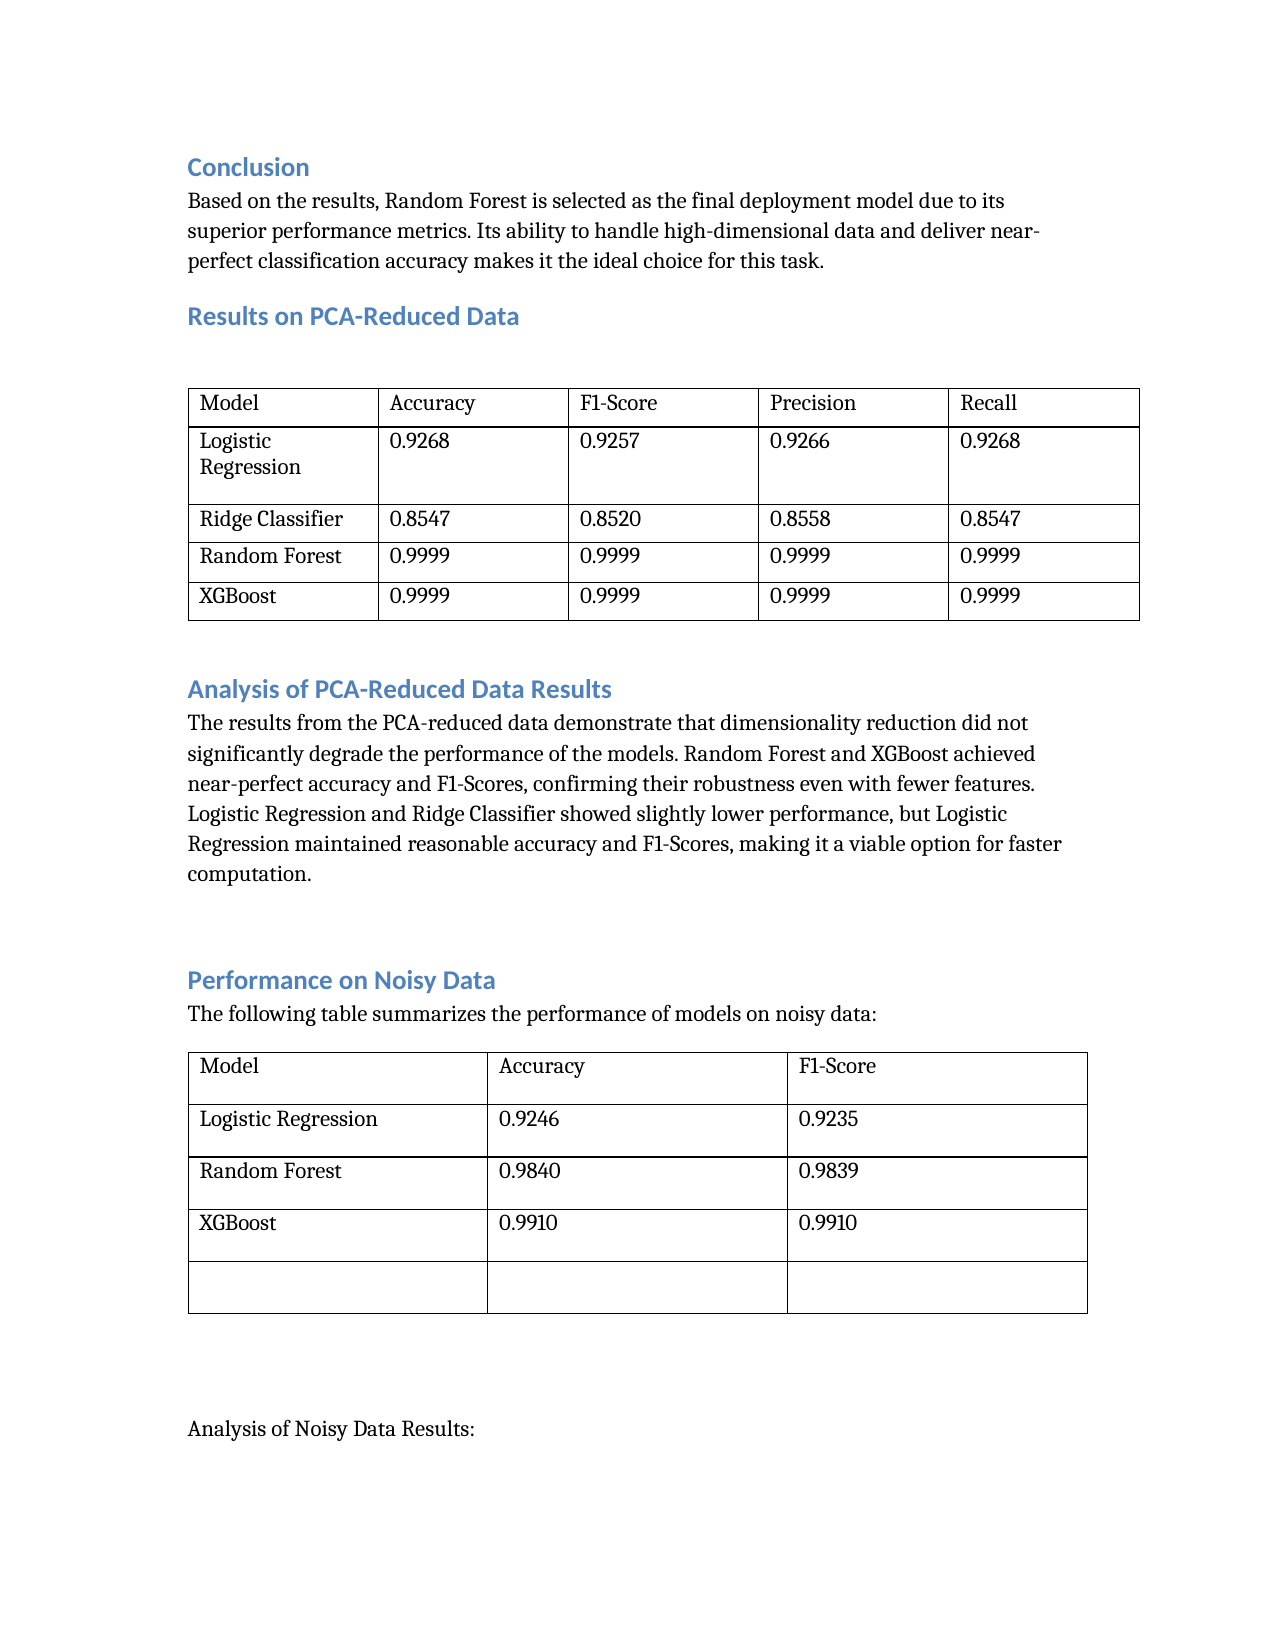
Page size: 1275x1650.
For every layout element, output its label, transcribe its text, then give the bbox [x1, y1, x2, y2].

table_header Accuracy [488, 1053, 787, 1104]
table_cell Logistic Regression [189, 428, 378, 504]
text The following table summarizes the performance of models on noisy data: [187, 1001, 1087, 1028]
table_cell 0.9266 [759, 428, 948, 504]
subtitle Performance on Noisy Data [187, 963, 1087, 996]
table_cell 0.8547 [379, 505, 568, 542]
table_cell [488, 1262, 787, 1313]
subtitle Results on PCA-Reduced Data [187, 299, 1087, 332]
text The results from the PCA-reduced data demonstrate that dimensionality reduction did not significantly degrade the performance of the models. Random Forest and XGBoost achieved near-perfect accuracy and F1-Scores, confirming their robustness even with fewer features. Logistic Regression and Ridge Classifier showed slightly lower performance, but Logistic Regression maintained reasonable accuracy and F1-Scores, making it a viable option for faster computation. [187, 710, 1087, 888]
table_header Recall [949, 389, 1139, 426]
table_cell 0.9910 [788, 1210, 1087, 1261]
table_cell 0.9839 [788, 1158, 1087, 1208]
table_cell 0.8520 [569, 505, 758, 542]
table_cell 0.9999 [949, 583, 1139, 620]
table_cell 0.9999 [569, 583, 758, 620]
table_header F1-Score [788, 1053, 1087, 1104]
table_cell 0.8558 [759, 505, 948, 542]
text Analysis of Noisy Data Results: [187, 1416, 1087, 1442]
table_header Accuracy [379, 389, 568, 426]
table_cell 0.9268 [949, 428, 1139, 504]
table_cell Random Forest [189, 543, 378, 582]
table_cell 0.9999 [569, 543, 758, 582]
table_cell 0.9840 [488, 1158, 787, 1208]
table_cell XGBoost [189, 1210, 487, 1261]
table_cell Random Forest [189, 1158, 487, 1208]
table_cell 0.9257 [569, 428, 758, 504]
table_cell 0.9910 [488, 1210, 787, 1261]
table_cell 0.9999 [379, 583, 568, 620]
subtitle Analysis of PCA-Reduced Data Results [187, 672, 1087, 705]
subtitle Conclusion [187, 150, 1087, 183]
table_header Model [189, 389, 378, 426]
table_cell [788, 1262, 1087, 1313]
table_cell 0.9268 [379, 428, 568, 504]
table_header Model [189, 1053, 487, 1104]
table_cell Ridge Classifier [189, 505, 378, 542]
table_cell 0.9999 [379, 543, 568, 582]
table_header Precision [759, 389, 948, 426]
table_cell Logistic Regression [189, 1105, 487, 1156]
table_cell 0.9999 [759, 543, 948, 582]
table_cell 0.9235 [788, 1105, 1087, 1156]
table_header F1-Score [569, 389, 758, 426]
table_cell XGBoost [189, 583, 378, 620]
text Based on the results, Random Forest is selected as the final deployment model due to its superior performance metrics. Its ability to handle high-dimensional data and deliver near-perfect classification accuracy makes it the ideal choice for this task. [187, 188, 1087, 275]
table_cell 0.8547 [949, 505, 1139, 542]
table_cell [189, 1262, 487, 1313]
table_cell 0.9246 [488, 1105, 787, 1156]
table_cell 0.9999 [759, 583, 948, 620]
table_cell 0.9999 [949, 543, 1139, 582]
